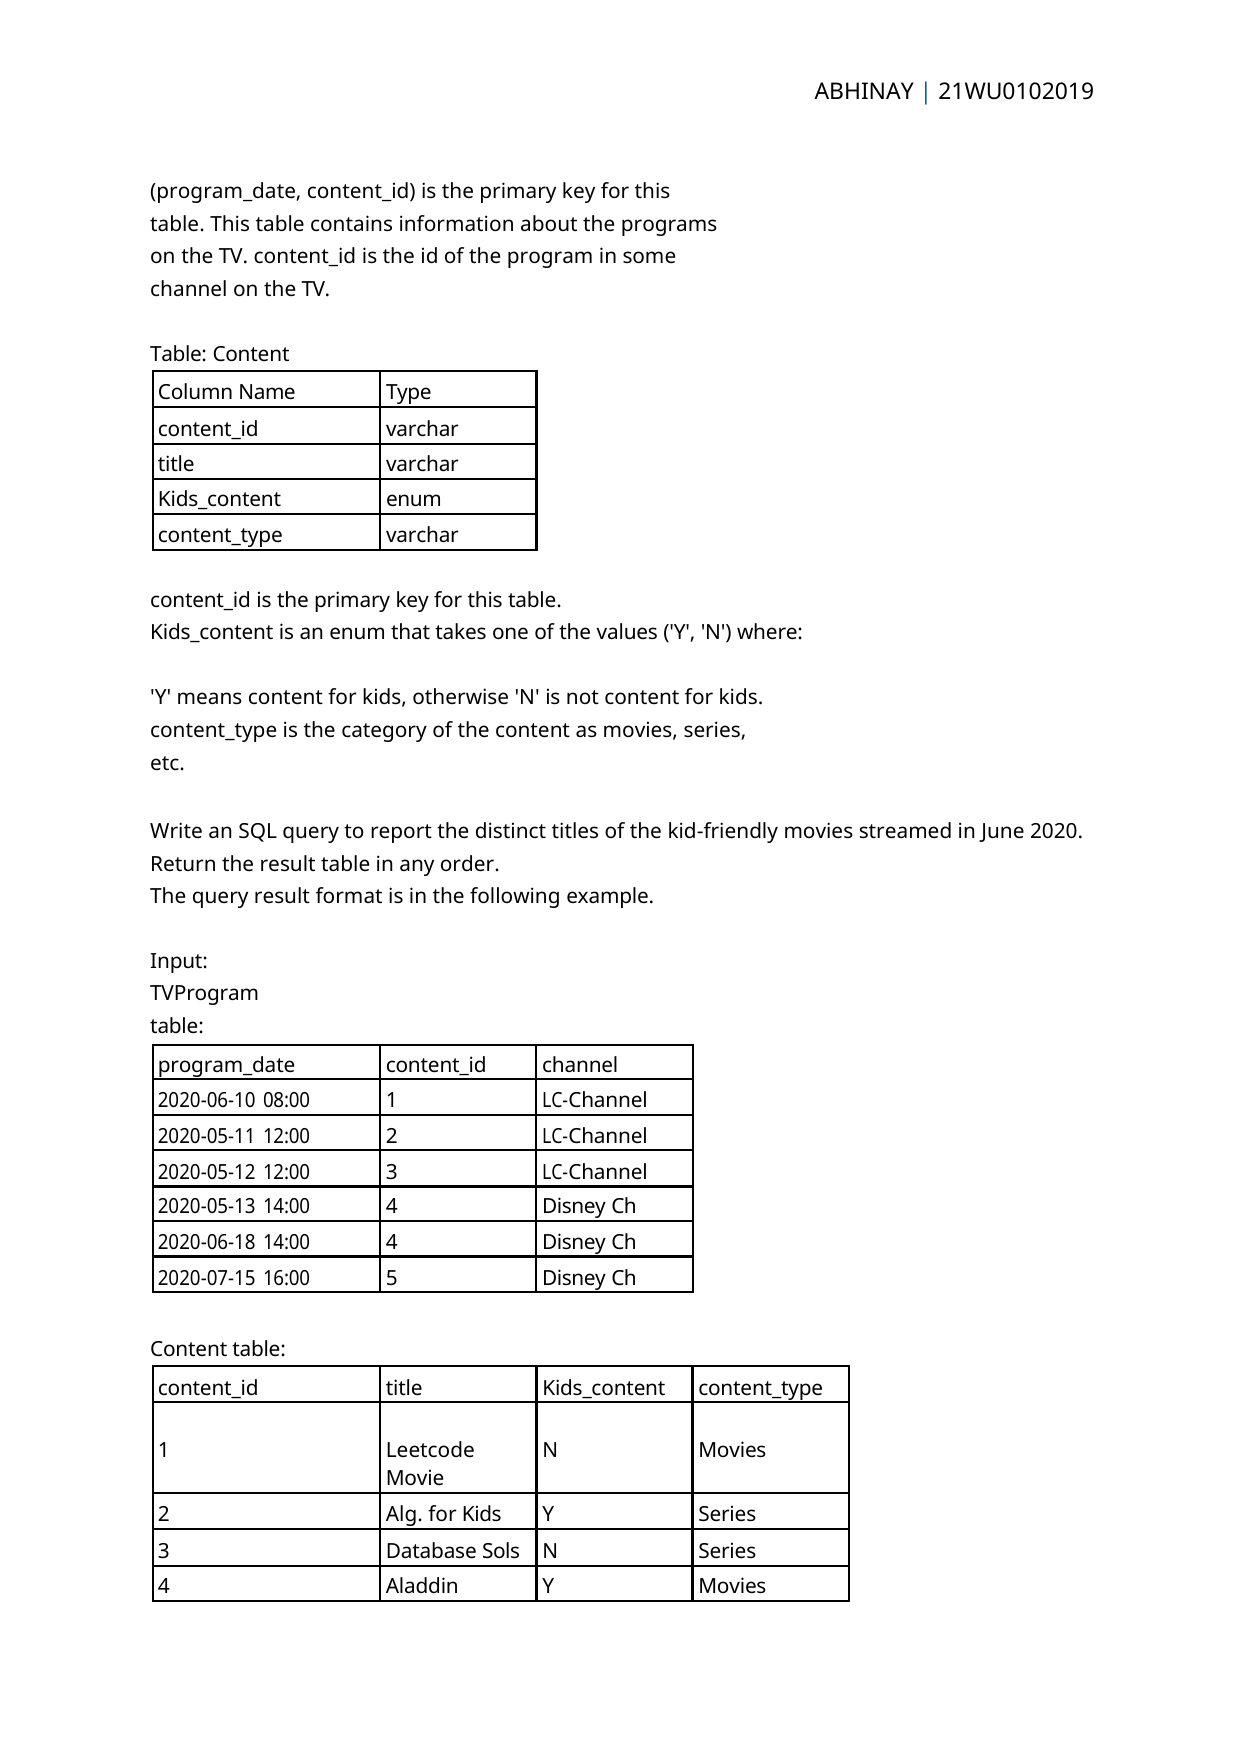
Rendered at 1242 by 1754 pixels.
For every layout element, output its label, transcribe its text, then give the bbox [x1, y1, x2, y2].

table_header Type [381, 372, 535, 406]
table_header channel [537, 1046, 692, 1078]
table_cell Aladdin [381, 1567, 535, 1600]
table_cell Y [538, 1567, 691, 1600]
table_cell varchar [381, 515, 535, 549]
table_cell Leetcode Movie [381, 1403, 535, 1492]
table_cell N [538, 1530, 691, 1565]
text content_id is the primary key for this table. [150, 585, 1094, 613]
table_header Column Name [154, 372, 379, 406]
table_cell 4 [154, 1567, 379, 1600]
table_cell 5 [381, 1258, 535, 1291]
table_cell N [538, 1403, 691, 1492]
table_cell LC-Channel [537, 1116, 692, 1149]
table_cell 2020-05-13 14:00 [154, 1188, 379, 1220]
table_cell 2020-05-12 12:00 [154, 1151, 379, 1185]
text The query result format is in the following example. [150, 881, 1094, 910]
table_cell Disney Ch [537, 1188, 692, 1220]
table_cell 2 [381, 1116, 535, 1149]
text Write an SQL query to report the distinct titles of the kid-friendly movies streamed in June 2020. Return the result table in any order. [150, 816, 1083, 877]
text Kids_content is an enum that takes one of the values ('Y', 'N') where: [150, 617, 1094, 646]
table_cell Series [694, 1530, 848, 1565]
table_header content_id [381, 1046, 535, 1078]
table_cell 3 [154, 1530, 379, 1565]
table_cell 2020-07-15 16:00 [154, 1258, 379, 1291]
table_cell Database Sols [381, 1530, 535, 1565]
table_cell varchar [381, 445, 535, 477]
table_cell 2020-05-11 12:00 [154, 1116, 379, 1149]
text Content table: [150, 1334, 1094, 1363]
table_header Kids_content [538, 1367, 691, 1401]
table_cell Alg. for Kids [381, 1494, 535, 1528]
table_cell 3 [381, 1151, 535, 1185]
table_cell Movies [694, 1567, 848, 1600]
table_cell 4 [381, 1222, 535, 1255]
table_cell Kids_content [154, 480, 379, 513]
table_cell LC-Channel [537, 1151, 692, 1185]
table_cell 2 [154, 1494, 379, 1528]
table_header title [381, 1367, 535, 1401]
table_cell 2020-06-18 14:00 [154, 1222, 379, 1255]
text (program_date, content_id) is the primary key for this table. This table contains information about the programs on the TV. content_id is the id of the program in some channel on the TV. [150, 176, 723, 303]
table_cell 4 [381, 1188, 535, 1220]
table_cell enum [381, 480, 535, 513]
table_cell title [154, 445, 379, 477]
table_header content_type [694, 1367, 848, 1401]
table_cell 1 [381, 1080, 535, 1113]
table_cell Movies [694, 1403, 848, 1492]
table_header content_id [154, 1367, 379, 1401]
text Table: Content [150, 339, 1094, 367]
text Input: TVProgram table: [150, 946, 312, 1039]
table_cell 2020-06-10 08:00 [154, 1080, 379, 1113]
text 'Y' means content for kids, otherwise 'N' is not content for kids. content_type is the category of the content as movies, series, etc. [150, 682, 767, 776]
table_cell Y [538, 1494, 691, 1528]
table_cell varchar [381, 408, 535, 442]
table_header program_date [154, 1046, 379, 1078]
table_cell content_id [154, 408, 379, 442]
table_cell Disney Ch [537, 1222, 692, 1255]
table_cell LC-Channel [537, 1080, 692, 1113]
table_cell Disney Ch [537, 1258, 692, 1291]
table_cell content_type [154, 515, 379, 549]
table_cell 1 [154, 1403, 379, 1492]
table_cell Series [694, 1494, 848, 1528]
